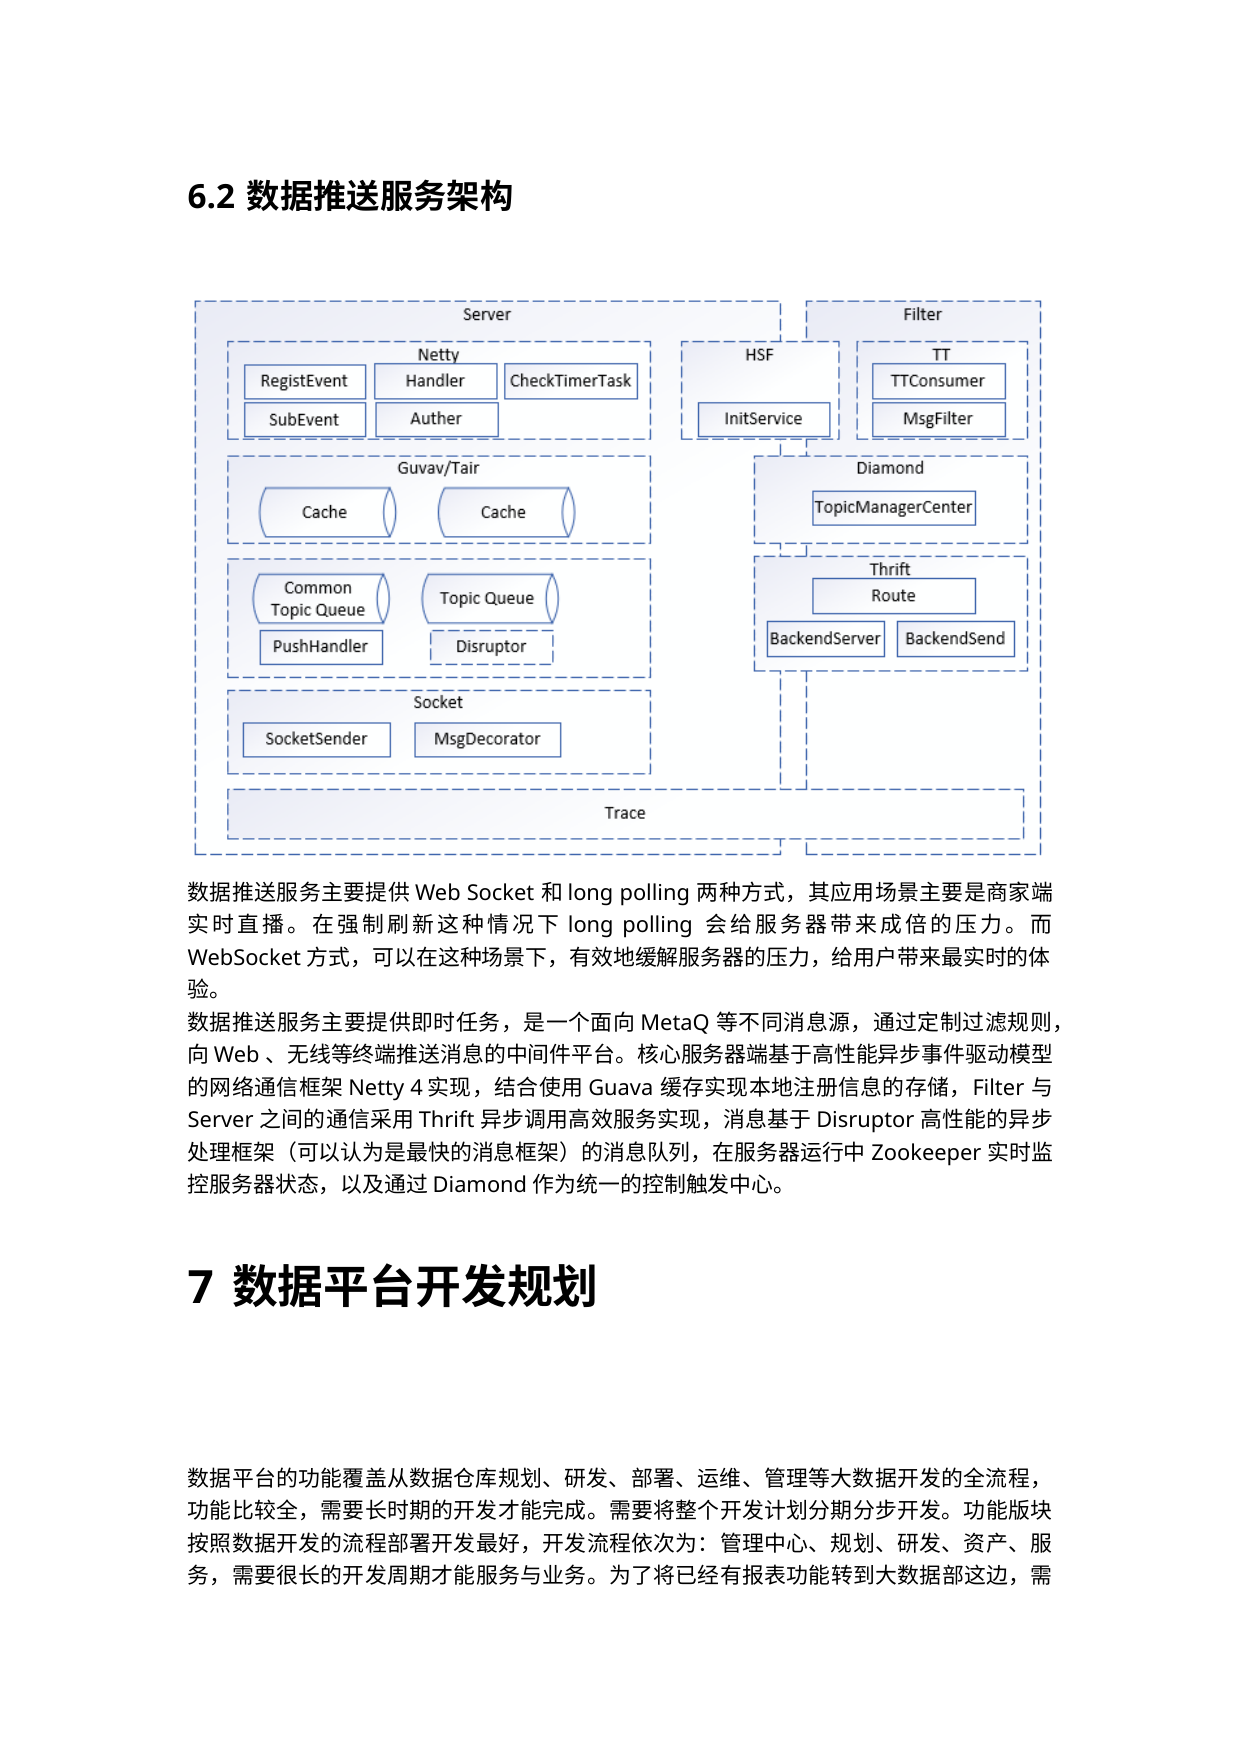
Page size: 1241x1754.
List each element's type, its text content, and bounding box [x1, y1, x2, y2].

picture [187, 289, 1053, 867]
text 数据推送服务主要提供即时任务，是一个面向MetaQ 等不同消息源，通过定制过滤规则，向Web 、无线等终端推送消息的中间件平台。核心服务器端基于高性能异步事件驱动模型的网络通信框架Netty 4实现，结合使用Guava 缓存实现本地注册信息的存储，Filter 与Server 之间的通信采用Thrift 异步调用高效服务实现，消息基于Disruptor 高性能的异步处理框架（可以认为是最快的消息框架）的消息队列，在服务器运行中Zookeeper 实时监控服务器状态，以及通过Diamond 作为统一的控制触发中心。 [187, 1004, 1053, 1199]
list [187, 1460, 1053, 1590]
subtitle 数据平台开发规划 [187, 1235, 1053, 1332]
text 数据推送服务主要提供Web Socket 和long polling 两种方式，其应用场景主要是商家端实时直播。在强制刷新这种情况下long polling 会给服务器带来成倍的压力。而WebSocket 方式，可以在这种场景下，有效地缓解服务器的压力，给用户带来最实时的体验。 [187, 874, 1053, 1004]
subtitle 数据推送服务架构 [187, 162, 1053, 227]
